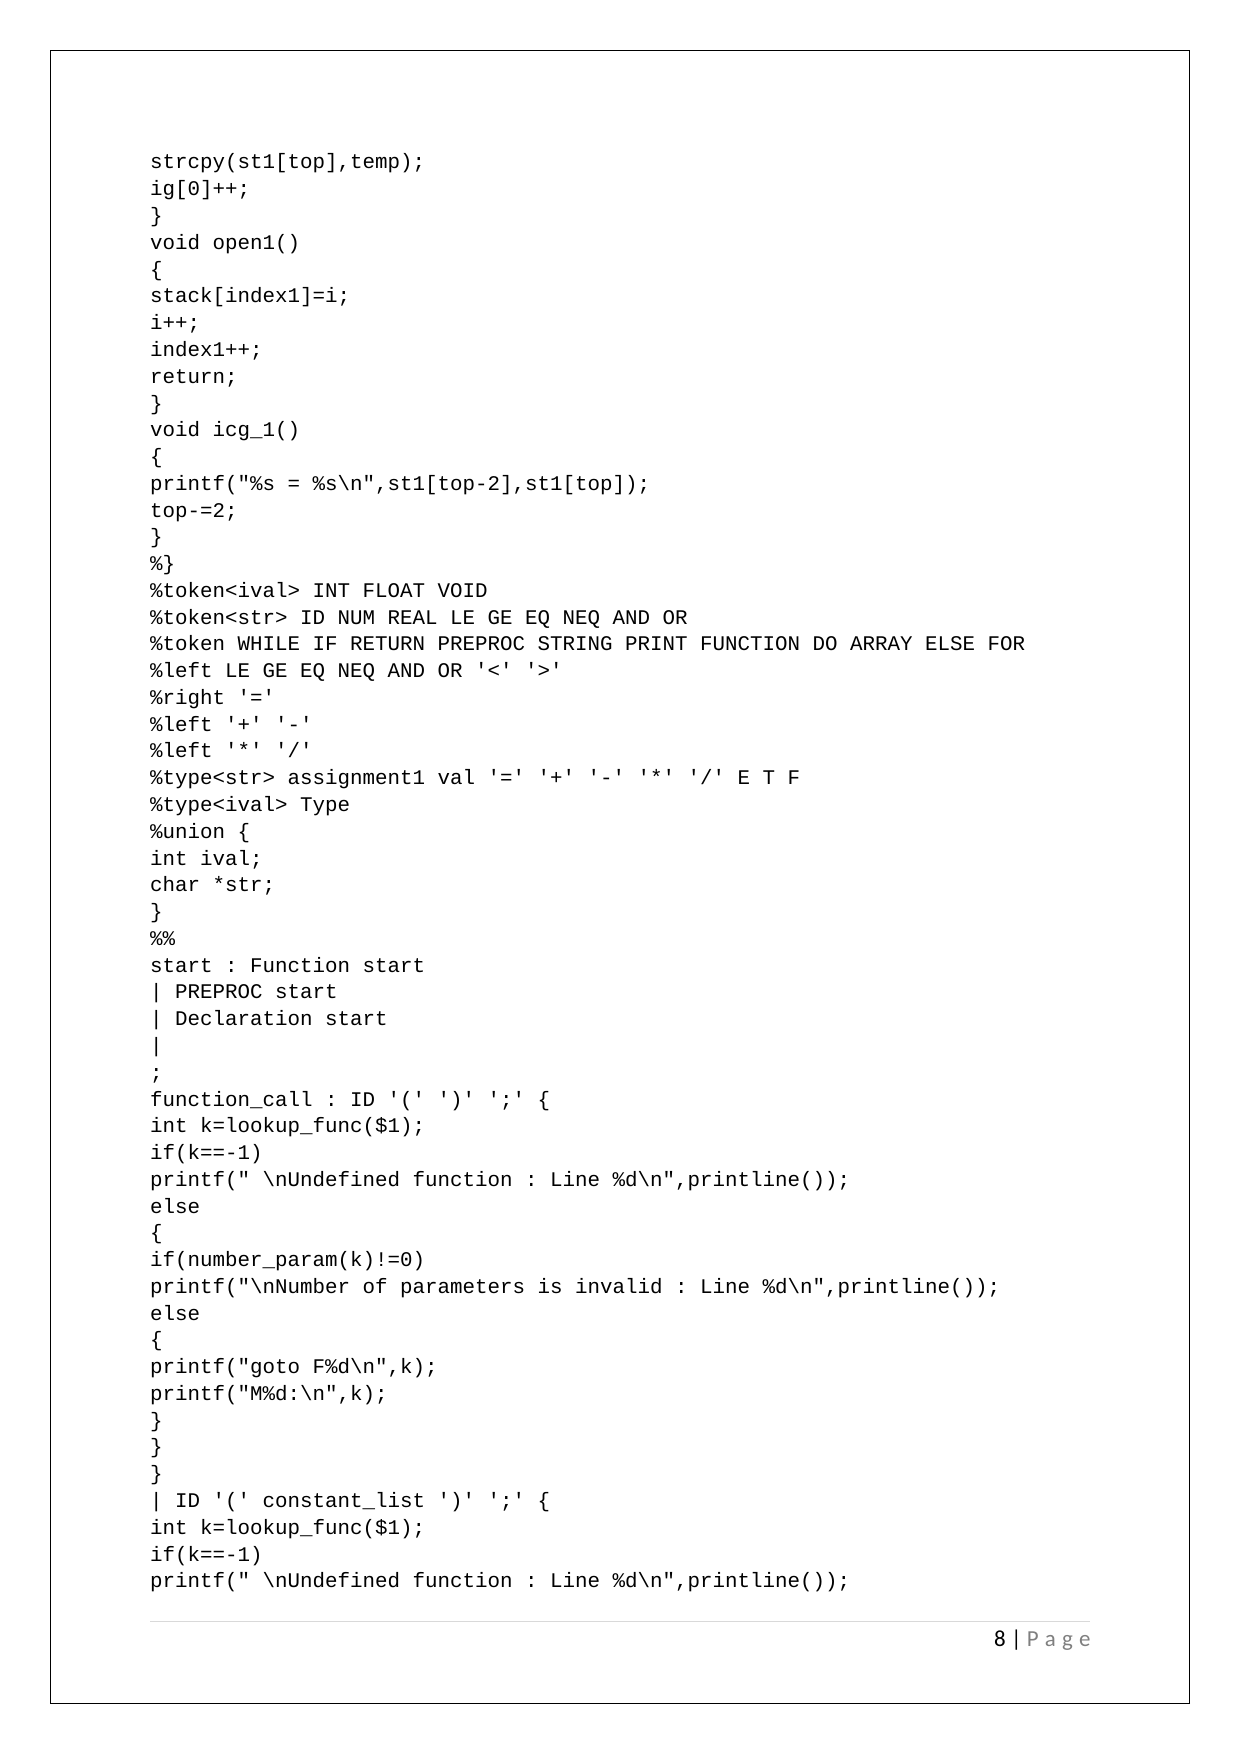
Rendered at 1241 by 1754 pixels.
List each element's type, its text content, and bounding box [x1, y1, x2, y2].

table_header printf("goto F%d\n",k); [149, 1355, 445, 1381]
table_header if(k==-1) [149, 1542, 270, 1569]
table_header %left '*' '/' [149, 739, 320, 766]
table_header int k=lookup_func($1); [149, 1114, 433, 1141]
table_header ; [149, 1060, 170, 1087]
table_header %type<ival> Type [149, 793, 358, 819]
table_header printf("%s = %s\n",st1[top-2],st1[top]); [149, 471, 658, 498]
table_header start : Function start [149, 953, 433, 980]
table_header } [149, 525, 170, 552]
table_header { [149, 445, 170, 471]
table_header { [149, 257, 170, 284]
table_header | [149, 1034, 170, 1060]
table_header printf("\nNumber of parameters is invalid : Line %d\n",printline()); [149, 1274, 1008, 1301]
table_header int k=lookup_func($1); [149, 1515, 433, 1542]
table_header %token<ival> INT FLOAT VOID [149, 578, 495, 605]
table_header index1++; [149, 338, 270, 364]
table_header { [149, 1328, 170, 1355]
table_header ig[0]++; [149, 177, 258, 203]
table_header } [149, 204, 170, 230]
table_header } [149, 391, 170, 418]
table_header } [149, 1435, 170, 1462]
table_header void open1() [149, 230, 308, 257]
table_header { [149, 1221, 170, 1248]
table_header else [149, 1301, 208, 1328]
table_header printf("M%d:\n",k); [149, 1381, 395, 1408]
table_header printf(" \nUndefined function : Line %d\n",printline()); [149, 1167, 858, 1194]
table_header i++; [149, 311, 208, 337]
table_header if(number_param(k)!=0) [149, 1248, 433, 1274]
table_header int ival; [149, 846, 270, 873]
table_header } [149, 900, 170, 926]
table_header %union { [149, 819, 258, 846]
table_header strcpy(st1[top],temp); [149, 150, 433, 177]
table_header %type<str> assignment1 val '=' '+' '-' '*' '/' E T F [149, 766, 808, 792]
table_header %} [149, 552, 183, 578]
table_header %left '+' '-' [149, 712, 320, 739]
table_header | Declaration start [149, 1007, 395, 1033]
table_header %left LE GE EQ NEQ AND OR '<' '>' [149, 659, 570, 685]
table_header %token WHILE IF RETURN PREPROC STRING PRINT FUNCTION DO ARRAY ELSE FOR [149, 632, 1033, 659]
table_header return; [149, 364, 245, 391]
table_header stack[index1]=i; [149, 284, 358, 311]
table_header printf(" \nUndefined function : Line %d\n",printline()); [149, 1569, 858, 1596]
table_header %% [149, 926, 183, 953]
table_header | ID '(' constant_list ')' ';' { [149, 1489, 558, 1515]
table_header top-=2; [149, 498, 245, 525]
table_header %token<str> ID NUM REAL LE GE EQ NEQ AND OR [149, 605, 695, 632]
table_header function_call : ID '(' ')' ';' { [149, 1087, 558, 1114]
table_header %right '=' [149, 685, 283, 712]
table_header void icg_1() [149, 418, 308, 444]
table_header } [149, 1462, 170, 1488]
table_header if(k==-1) [149, 1141, 270, 1167]
table_header } [149, 1408, 170, 1435]
table_header | PREPROC start [149, 980, 345, 1007]
table_header char *str; [149, 873, 283, 899]
table_header else [149, 1194, 208, 1221]
